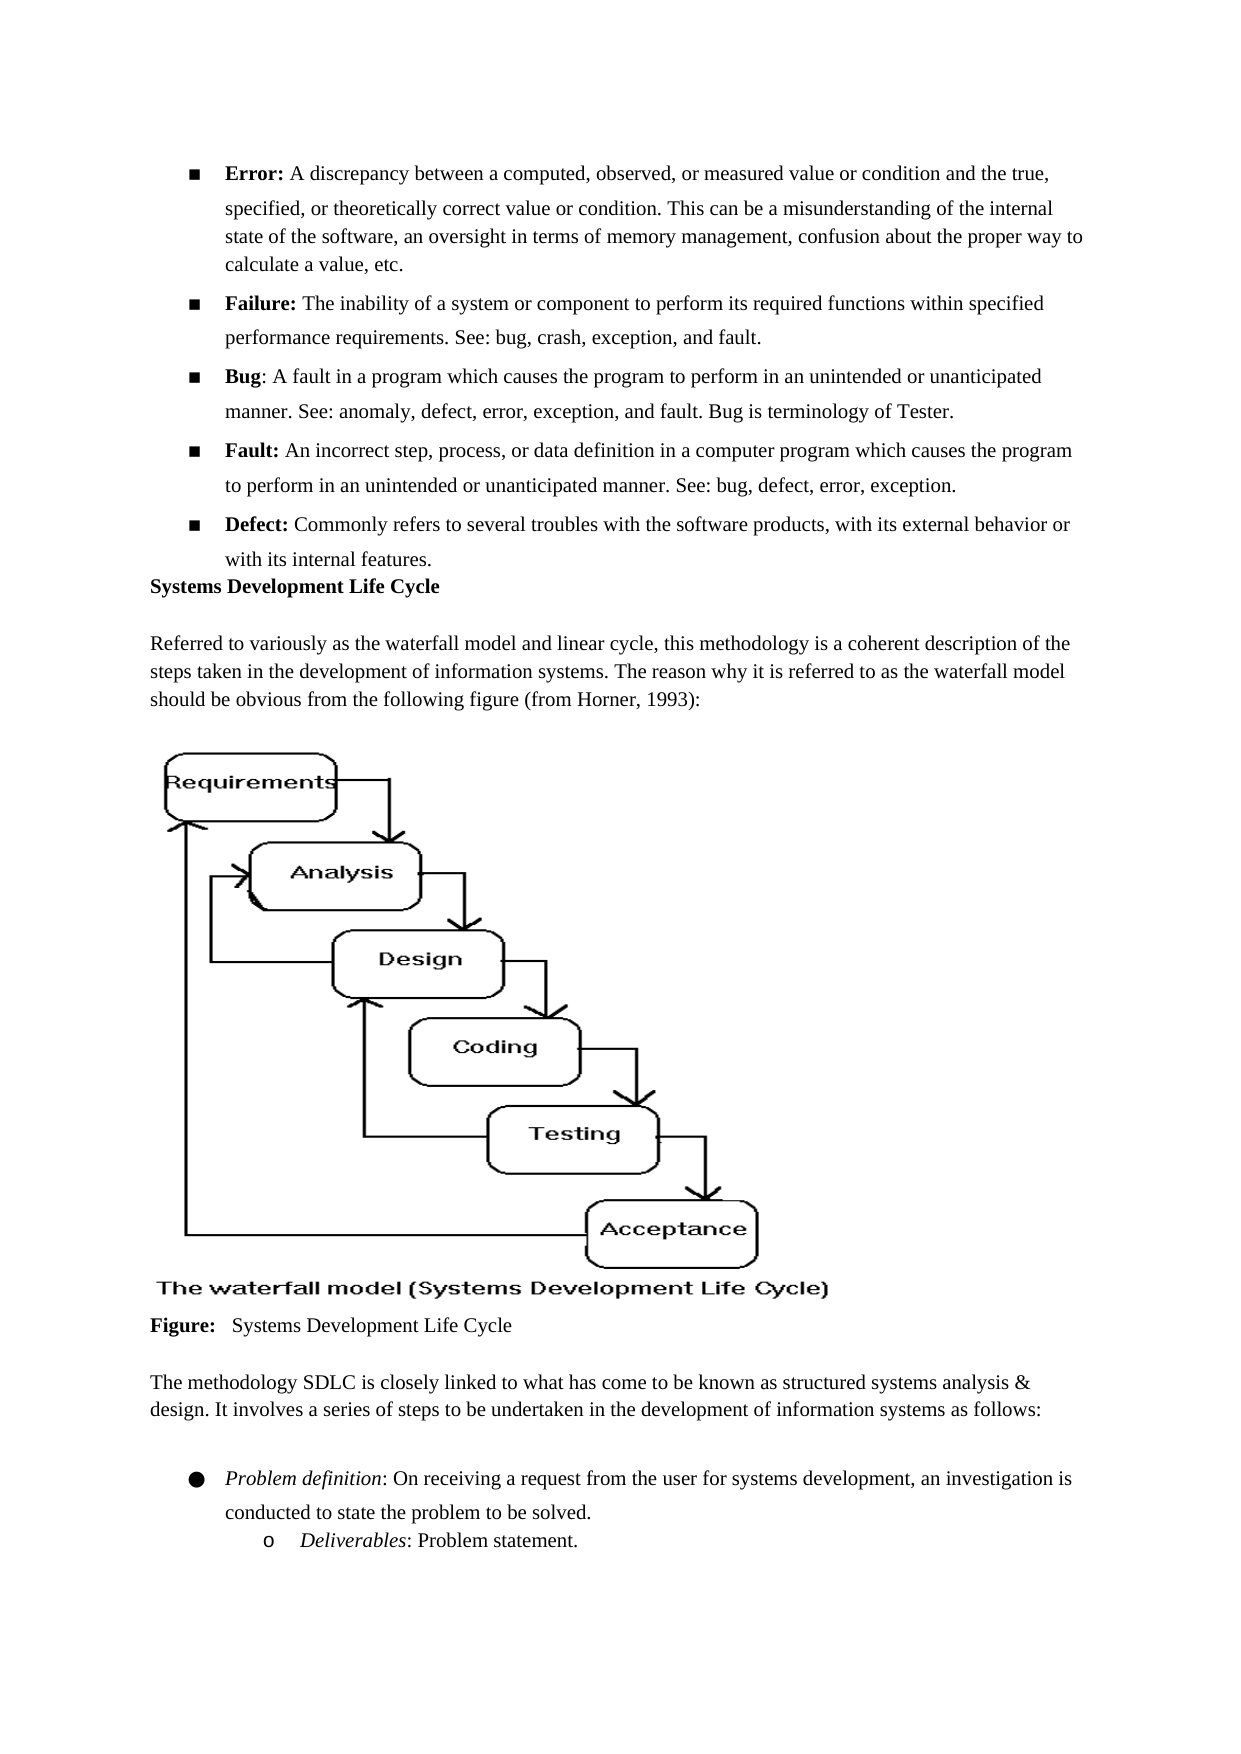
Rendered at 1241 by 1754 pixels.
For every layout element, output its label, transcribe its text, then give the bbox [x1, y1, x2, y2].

list Problem definition: On receiving a request from the user for systems development, an investigation is conducted to state the problem to be solved. [187, 1454, 1090, 1524]
list Deliverables: Problem statement. [262, 1528, 1090, 1554]
list Bug: A fault in a program which causes the program to perform in an unintended or unanticipated manner. See: anomaly, defect, error, exception, and fault. Bug is terminology of Tester. [187, 353, 1090, 423]
text The methodology SDLC is closely linked to what has come to be known as structured systems analysis & design. It involves a series of steps to be undertaken in the development of information systems as follows: [150, 1370, 1090, 1421]
list Error: A discrepancy between a computed, observed, or measured value or condition and the true, specified, or theoretically correct value or condition. This can be a misunderstanding of the internal state of the software, an oversight in terms of memory management, confusion about the proper way to calculate a value, etc. [187, 150, 1090, 276]
list Defect: Commonly refers to several troubles with the software products, with its external behavior or with its internal features. [187, 501, 1090, 571]
text Referred to variously as the waterfall model and linear cycle, this methodology is a coherent description of the steps taken in the development of information systems. The reason why it is referred to as the waterfall model should be obvious from the following figure (from Horner, 1993): [150, 631, 1090, 711]
picture [155, 743, 834, 1305]
text Systems Development Life Cycle [150, 574, 1090, 598]
list Fault: An incorrect step, process, or data definition in a computer program which causes the program to perform in an unintended or unanticipated manner. See: bug, defect, error, exception. [187, 427, 1090, 497]
list Failure: The inability of a system or component to perform its required functions within specified performance requirements. See: bug, crash, exception, and fault. [187, 279, 1090, 349]
